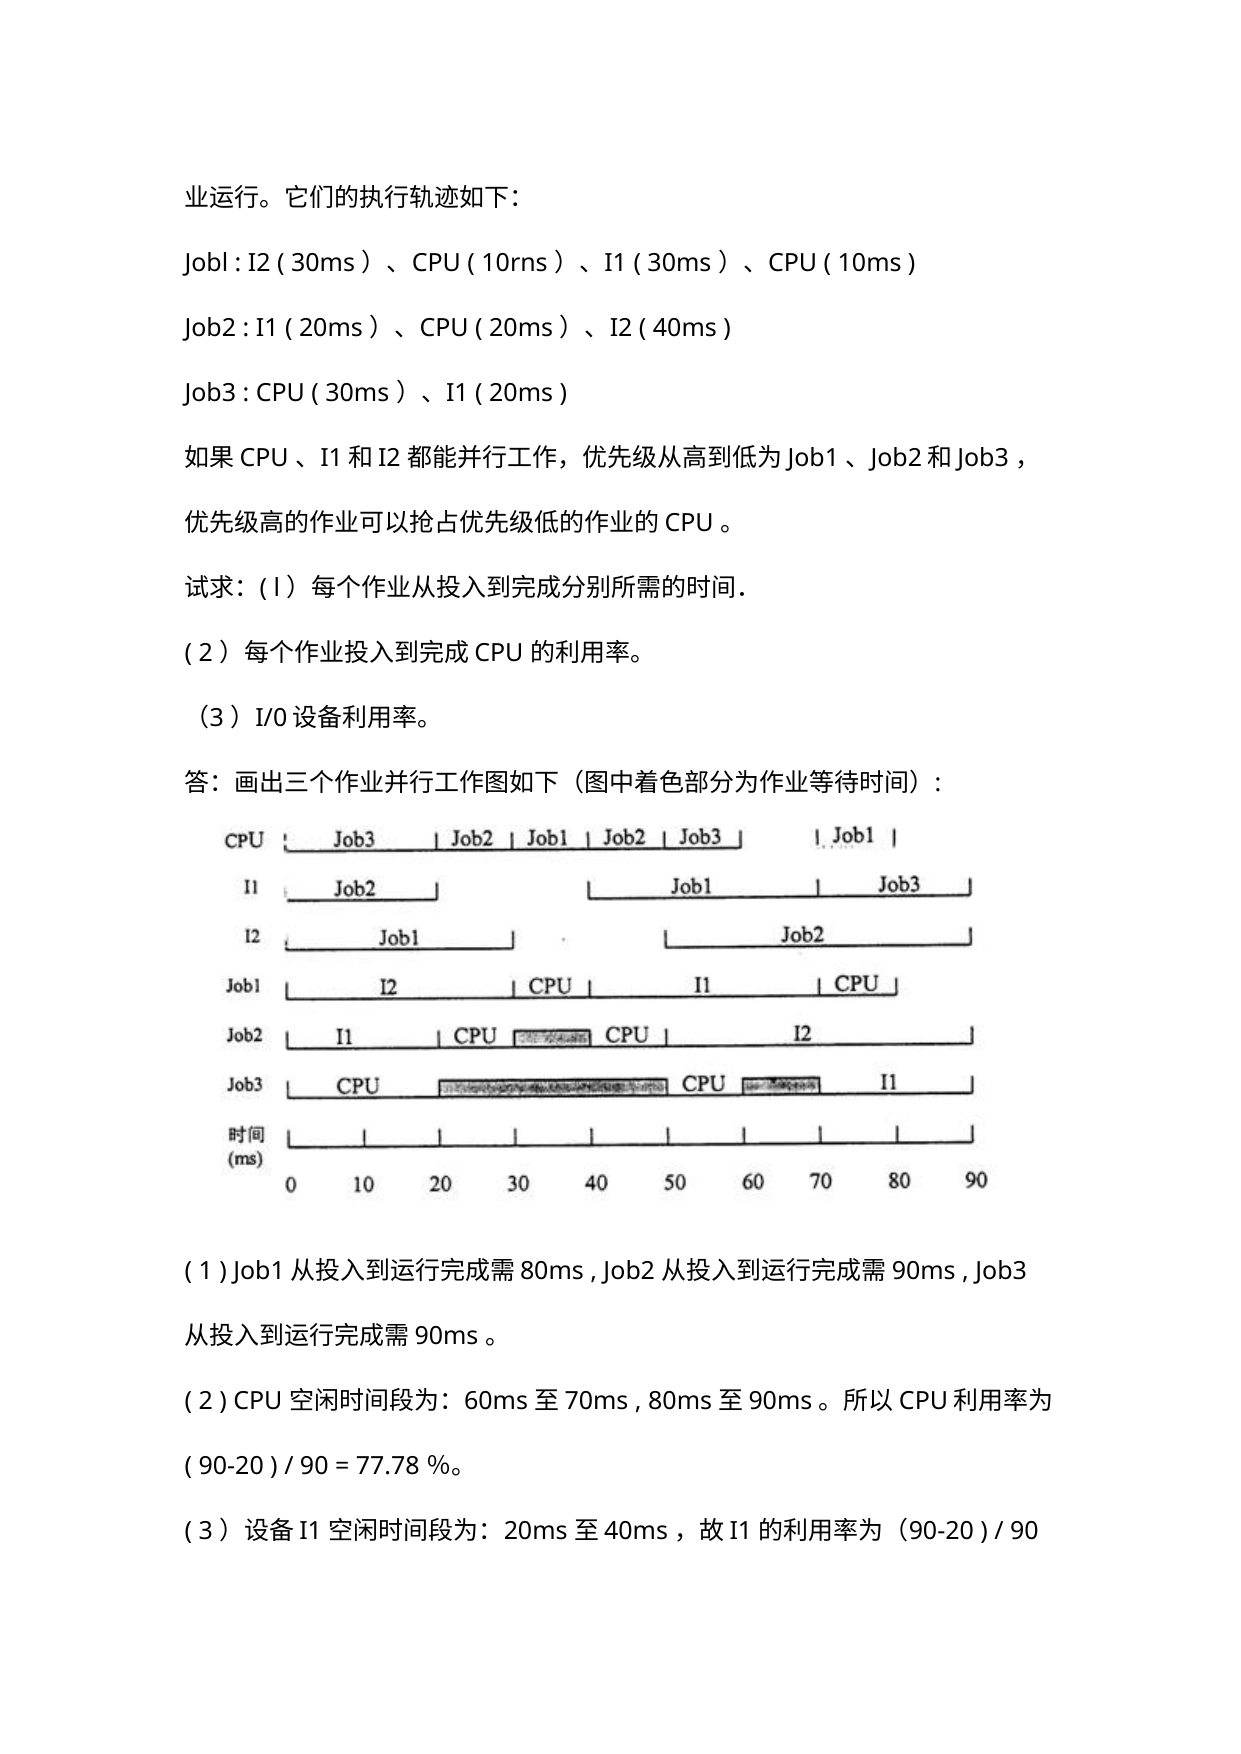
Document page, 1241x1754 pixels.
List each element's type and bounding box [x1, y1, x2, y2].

table_cell [183, 162, 1057, 1563]
picture [184, 813, 1052, 1212]
